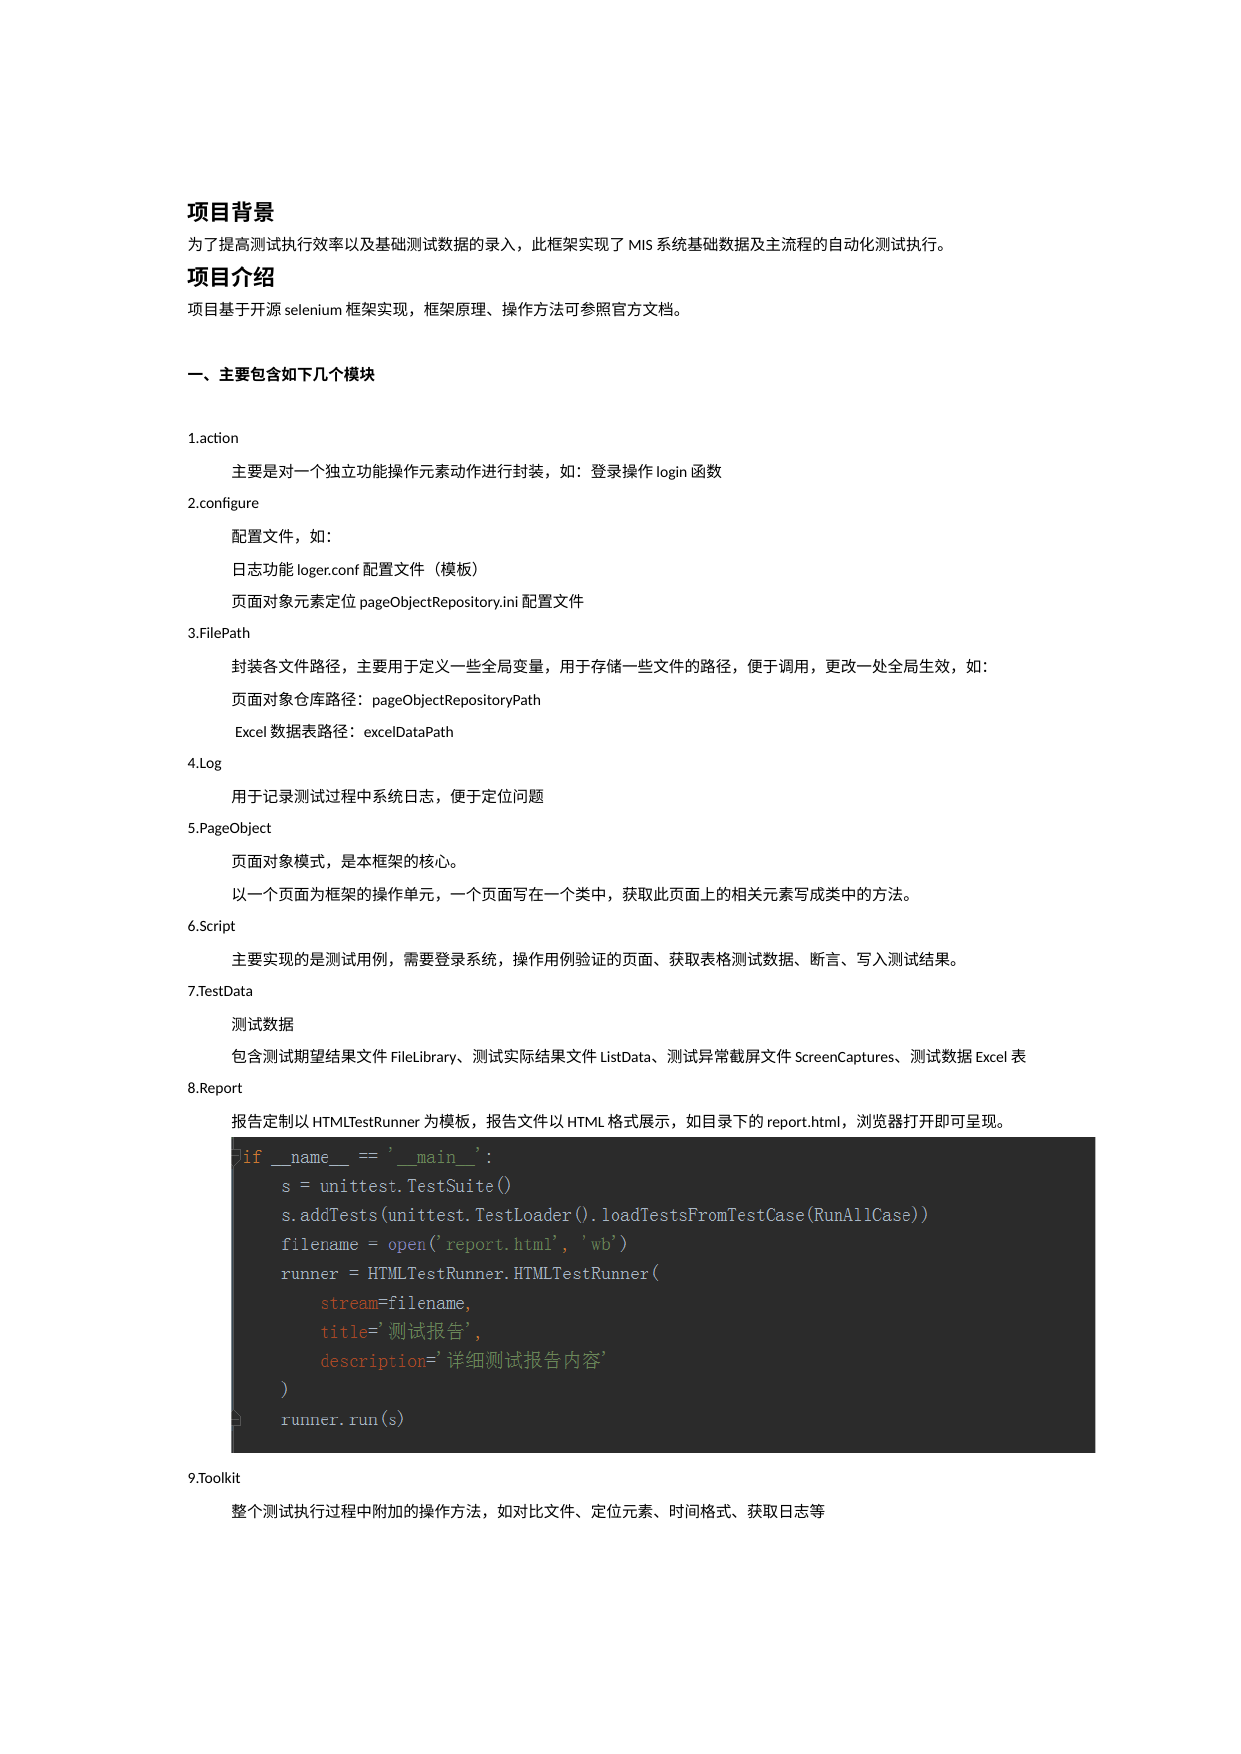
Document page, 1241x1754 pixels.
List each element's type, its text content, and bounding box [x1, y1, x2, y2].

text 日志功能loger.conf配置文件（模板） [187, 552, 1053, 584]
text 项目介绍 [187, 259, 1053, 292]
text 页面对象仓库路径：pageObjectRepositoryPath [187, 682, 1053, 714]
text 测试数据 [187, 1007, 1053, 1039]
text 为了提高测试执行效率以及基础测试数据的录入，此框架实现了MIS系统基础数据及主流程的自动化测试执行。 [187, 227, 1053, 259]
text 9.Toolkit [187, 1462, 1053, 1494]
text 配置文件，如： [187, 519, 1053, 552]
text 6.Script [187, 909, 1053, 942]
text 主要是对一个独立功能操作元素动作进行封装，如：登录操作login函数 [187, 454, 1053, 487]
text 以一个页面为框架的操作单元，一个页面写在一个类中，获取此页面上的相关元素写成类中的方法。 [187, 877, 1053, 909]
text 主要实现的是测试用例，需要登录系统，操作用例验证的页面、获取表格测试数据、断言、写入测试结果。 [187, 942, 1053, 974]
text 封装各文件路径，主要用于定义一些全局变量，用于存储一些文件的路径，便于调用，更改一处全局生效，如： [187, 649, 1053, 682]
text 项目背景 [187, 194, 1053, 227]
text 项目基于开源selenium框架实现，框架原理、操作方法可参照官方文档。 [187, 292, 1053, 324]
text 5.PageObject [187, 812, 1053, 844]
text 包含测试期望结果文件FileLibrary、测试实际结果文件ListData、测试异常截屏文件ScreenCaptures、测试数据Excel表 [187, 1039, 1053, 1072]
text 页面对象模式，是本框架的核心。 [187, 844, 1053, 877]
text 报告定制以HTMLTestRunner为模板，报告文件以HTML格式展示，如目录下的report.html，浏览器打开即可呈现。 [187, 1104, 1053, 1137]
text 3.FilePath [187, 617, 1053, 649]
list 主要包含如下几个模块 [187, 357, 1053, 389]
text 2.configure [187, 487, 1053, 519]
text 页面对象元素定位pageObjectRepository.ini配置文件 [187, 584, 1053, 617]
text 8.Report [187, 1072, 1053, 1104]
text 用于记录测试过程中系统日志，便于定位问题 [187, 779, 1053, 812]
text 4.Log [187, 747, 1053, 779]
text 整个测试执行过程中附加的操作方法，如对比文件、定位元素、时间格式、获取日志等 [187, 1494, 1053, 1527]
text Excel数据表路径：excelDataPath [187, 714, 1053, 747]
text 7.TestData [187, 974, 1053, 1007]
text 1.action [187, 422, 1053, 454]
picture [231, 1137, 1096, 1453]
